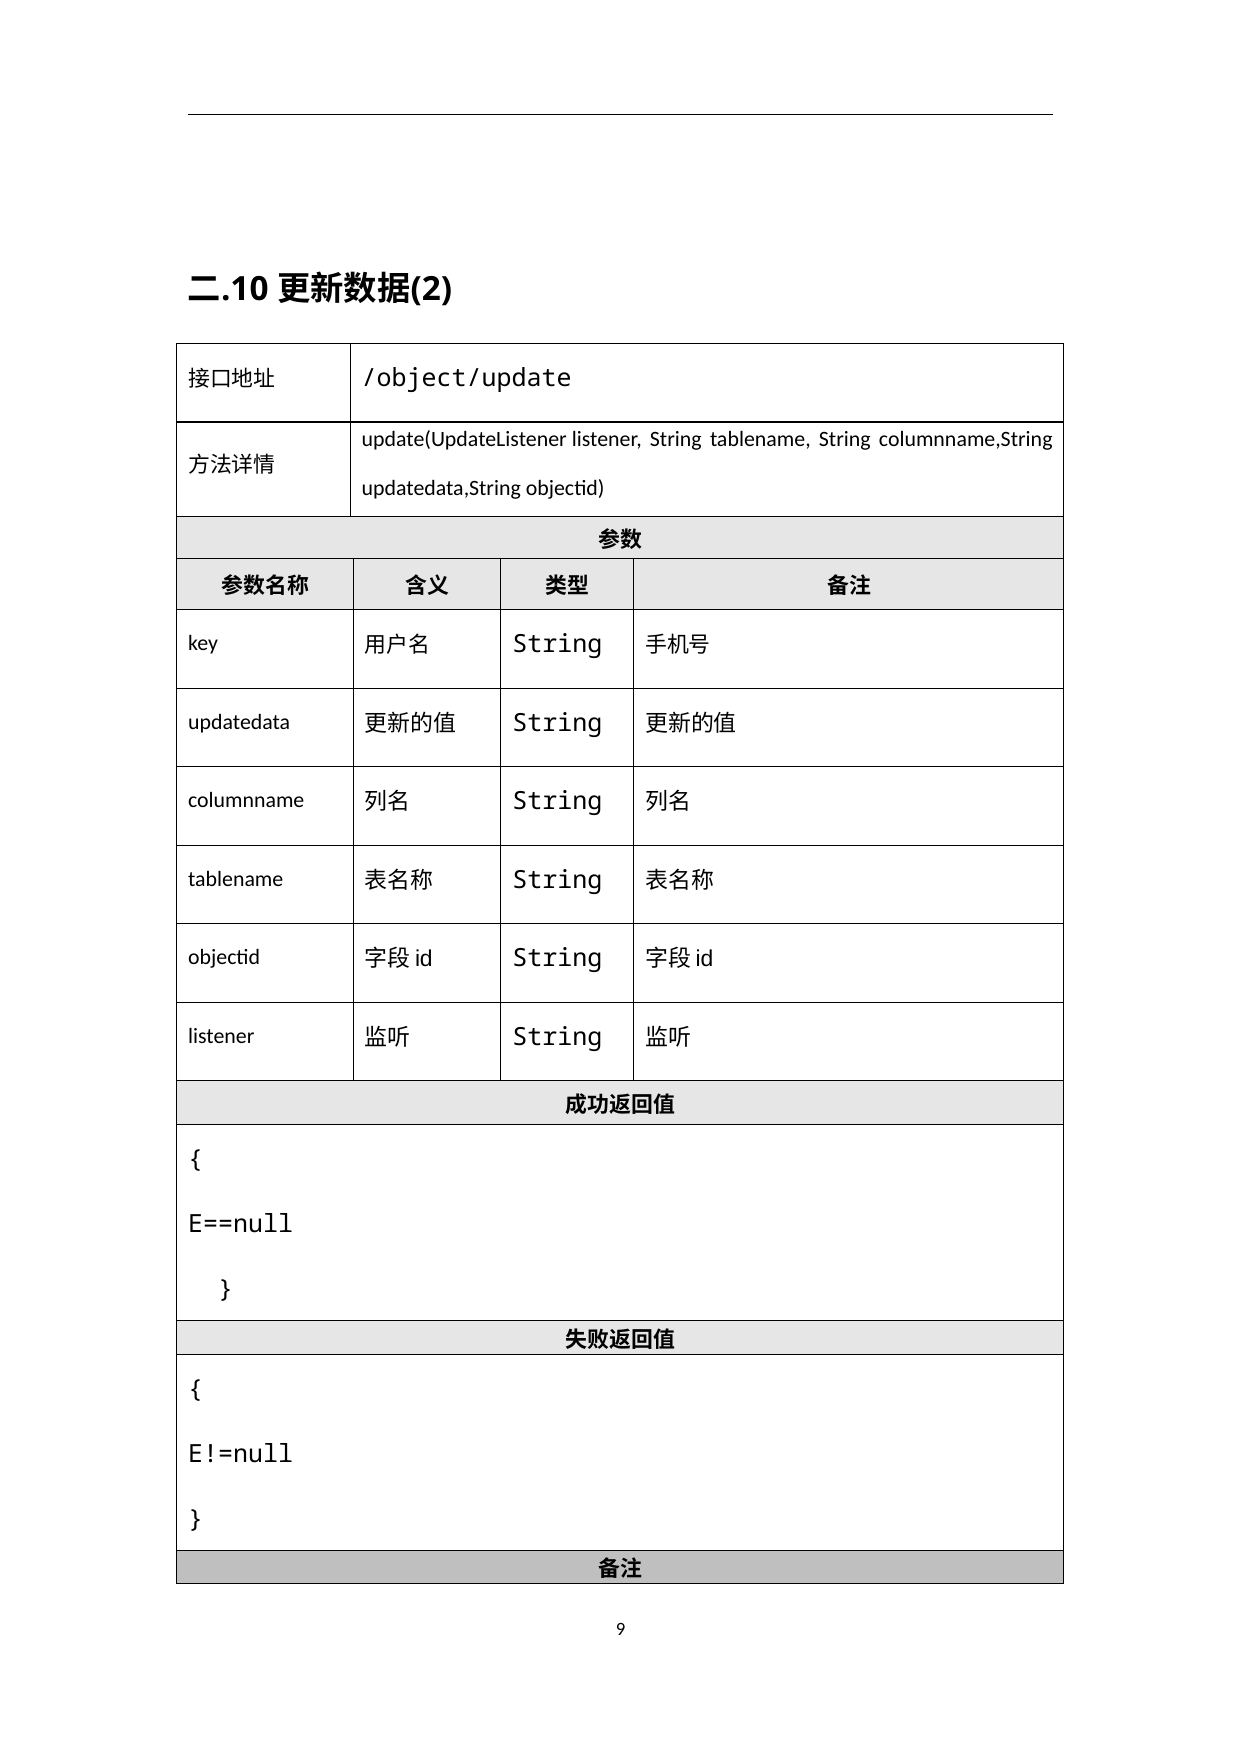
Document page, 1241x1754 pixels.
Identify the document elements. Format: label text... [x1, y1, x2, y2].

subtitle 更新数据(2) [187, 254, 1053, 319]
table_cell 失败返回值 [177, 1321, 1063, 1354]
table_cell { E==null } [177, 1125, 1063, 1320]
table_cell 列名 [354, 767, 500, 845]
table_cell String [501, 846, 633, 923]
table_cell String [501, 610, 633, 688]
table_cell 监听 [354, 1003, 500, 1080]
table_cell 备注 [177, 1551, 1063, 1583]
table_header 接口地址 [177, 344, 350, 421]
table_cell 列名 [634, 767, 1063, 845]
table_header /object/update [351, 344, 1063, 421]
table_cell 参数 [177, 517, 1063, 558]
table_cell listener [177, 1003, 353, 1080]
table_cell updatedata [177, 689, 353, 766]
table_cell 监听 [634, 1003, 1063, 1080]
table_cell 参数名称 [177, 559, 353, 609]
table_cell 更新的值 [634, 689, 1063, 766]
table_cell String [501, 1003, 633, 1080]
table_cell 成功返回值 [177, 1081, 1063, 1124]
table_cell key [177, 610, 353, 688]
table_cell 更新的值 [354, 689, 500, 766]
table_cell String [501, 689, 633, 766]
table_cell columnname [177, 767, 353, 845]
table_cell tablename [177, 846, 353, 923]
table_cell String [501, 924, 633, 1002]
table_cell 字段id [634, 924, 1063, 1002]
table_cell 字段id [354, 924, 500, 1002]
table_cell 类型 [501, 559, 633, 609]
table_cell objectid [177, 924, 353, 1002]
table_cell 备注 [634, 559, 1063, 609]
table_cell 表名称 [634, 846, 1063, 923]
table_cell 含义 [354, 559, 500, 609]
table_cell String [501, 767, 633, 845]
table_cell 方法详情 [177, 423, 350, 516]
table_cell 手机号 [634, 610, 1063, 688]
table_cell 表名称 [354, 846, 500, 923]
table_cell 用户名 [354, 610, 500, 688]
table_cell update(UpdateListener listener, String tablename, String columnname,String updatedata,String objectid) [351, 423, 1063, 516]
table_cell { E!=null } [177, 1355, 1063, 1550]
